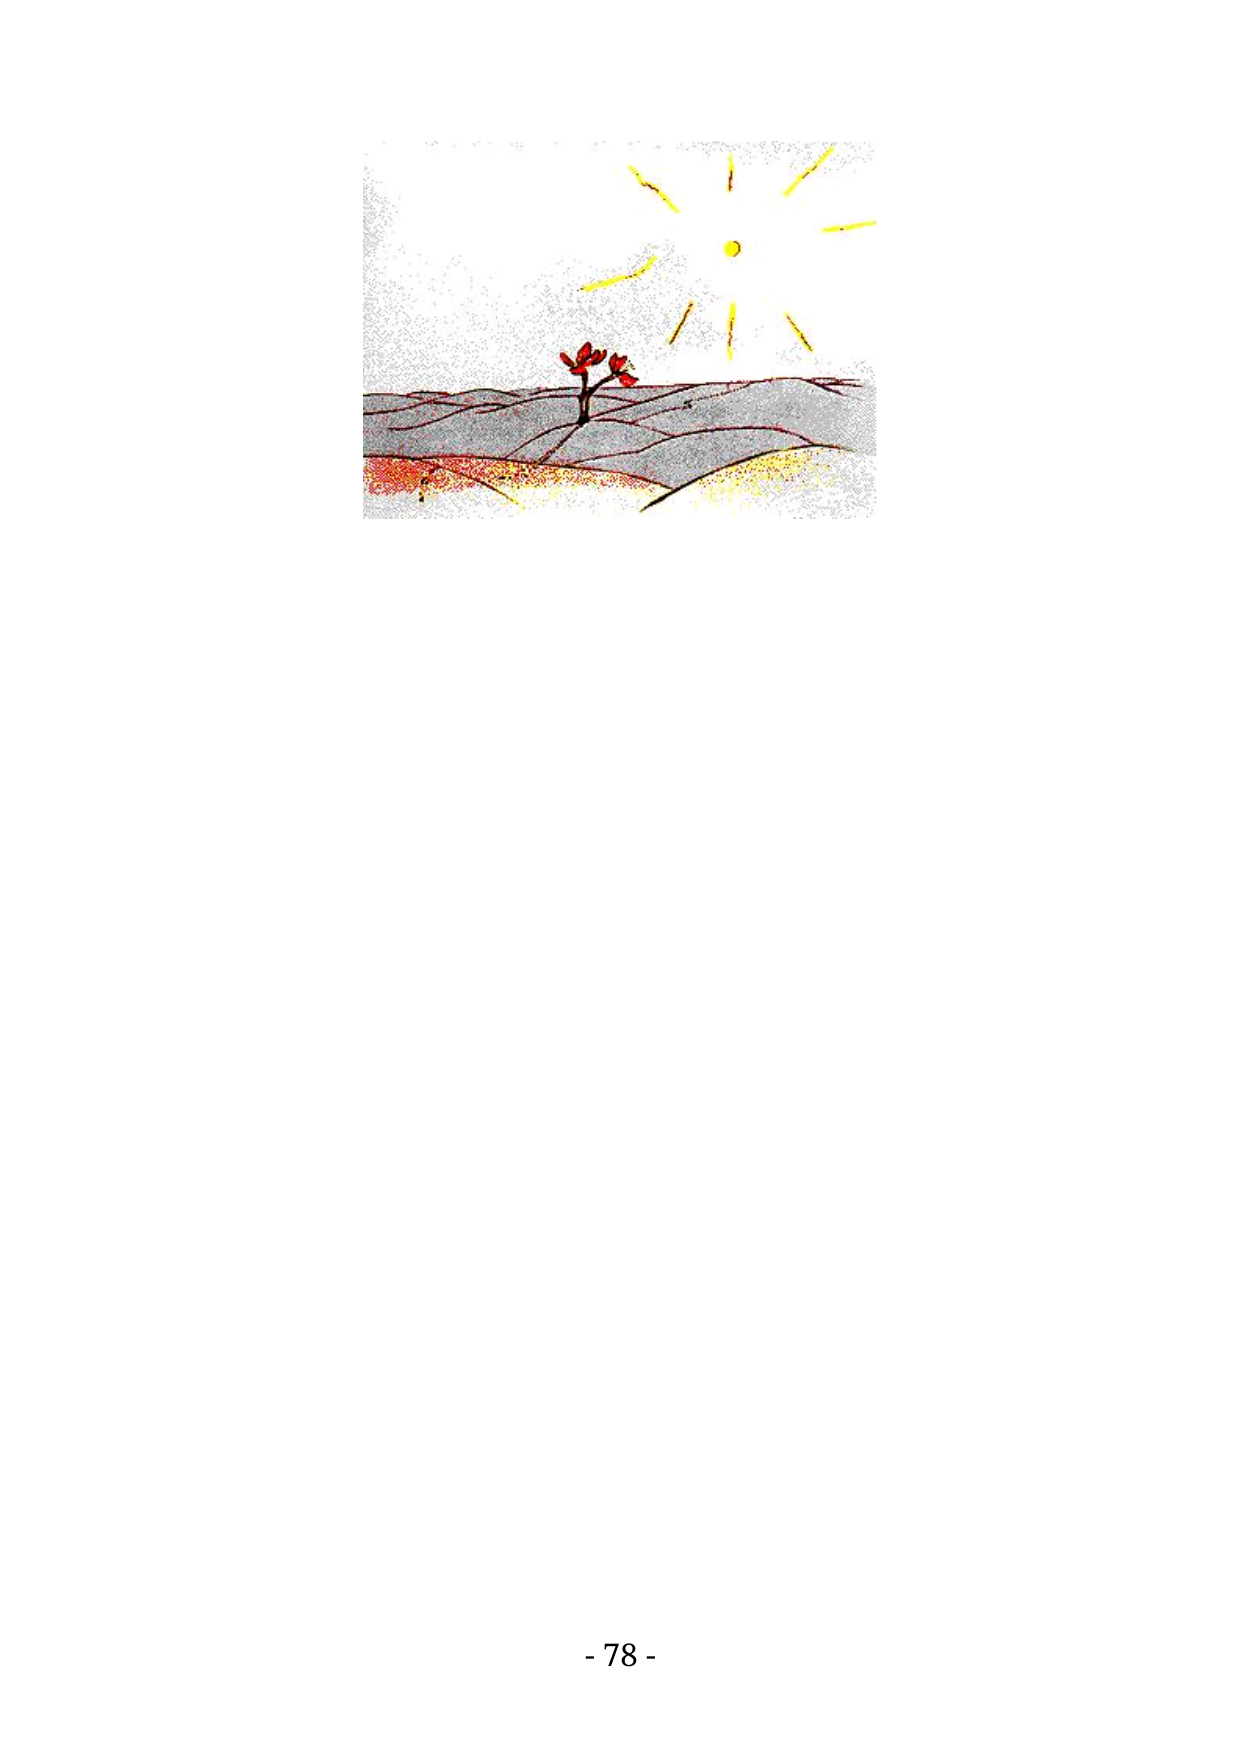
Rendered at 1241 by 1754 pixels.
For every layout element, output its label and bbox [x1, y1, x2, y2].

picture [363, 141, 878, 519]
